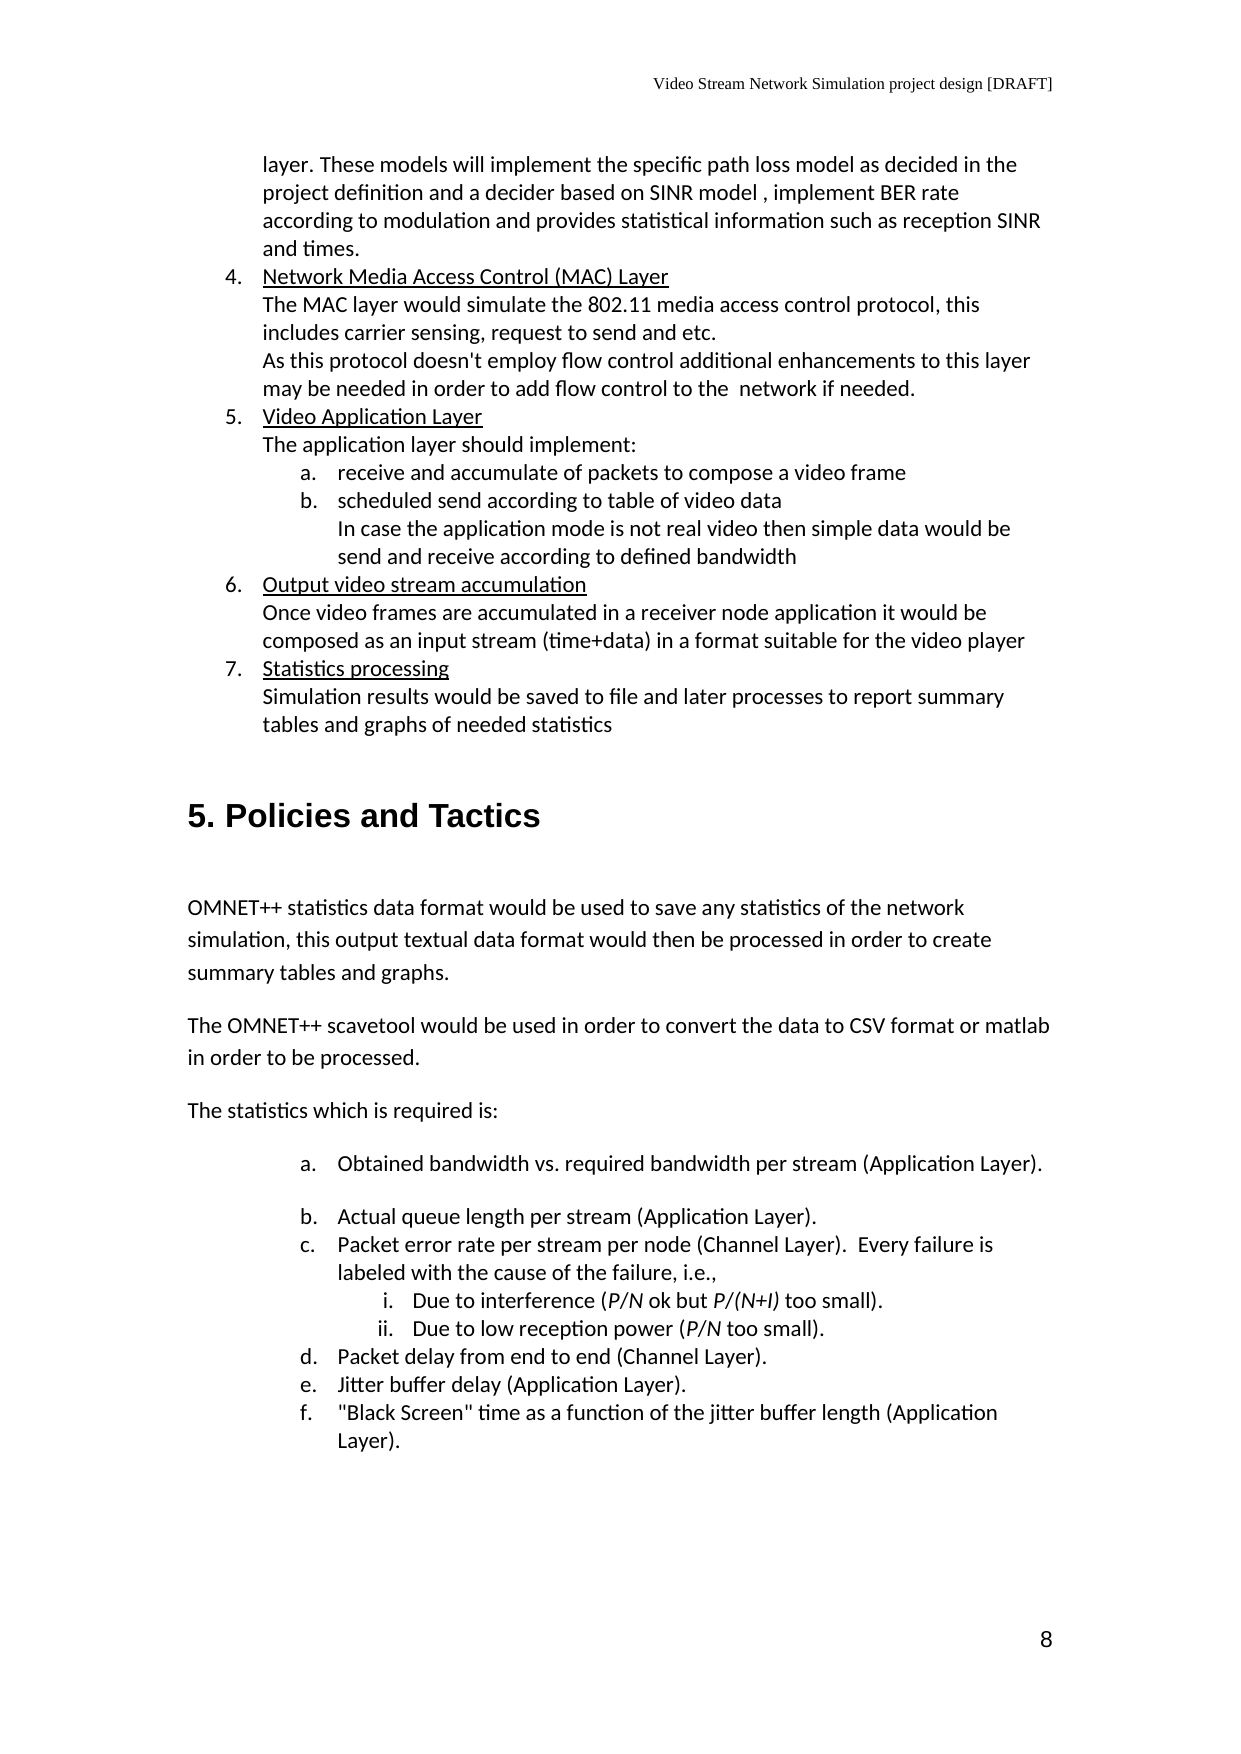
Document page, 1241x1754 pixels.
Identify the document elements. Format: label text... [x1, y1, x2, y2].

list Packet error rate per stream per node (Channel Layer). Every failure is labeled with the cause of the failure, i.e., [300, 1230, 1053, 1286]
list Due to interference (P/N ok but P/(N+I) too small). [394, 1286, 1053, 1314]
list receive and accumulate of packets to compose a video frame [300, 458, 1053, 486]
list Video Application Layer [225, 402, 1053, 430]
list Obtained bandwidth vs. required bandwidth per stream (Application Layer). [300, 1149, 1053, 1177]
list As this protocol doesn't employ flow control additional enhancements to this layer may be needed in order to add flow control to the network if needed. [262, 346, 1053, 402]
list Statistics processing [225, 654, 1053, 682]
list Packet delay from end to end (Channel Layer). [300, 1342, 1053, 1370]
list In case the application mode is not real video then simple data would be send and receive according to defined bandwidth [337, 514, 1053, 570]
subtitle Policies and Tactics [187, 796, 1053, 834]
text Simulation results would be saved to file and later processes to report summary tables and graphs of needed statistics [262, 682, 1053, 738]
text OMNET++ statistics data format would be used to save any statistics of the network simulation, this output textual data format would then be processed in order to create summary tables and graphs. [187, 893, 1053, 986]
list Jitter buffer delay (Application Layer). [300, 1370, 1053, 1398]
list The MAC layer would simulate the 802.11 media access control protocol, this includes carrier sensing, request to send and etc. [262, 290, 1053, 346]
list The application layer should implement: [262, 430, 1053, 458]
list Output video stream accumulation [225, 570, 1053, 598]
list Network Media Access Control (MAC) Layer [225, 262, 1053, 290]
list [262, 150, 1053, 262]
list Due to low reception power (P/N too small). [394, 1314, 1053, 1342]
list Actual queue length per stream (Application Layer). [300, 1202, 1053, 1230]
text The statistics which is required is: [187, 1096, 1053, 1124]
list Once video frames are accumulated in a receiver node application it would be composed as an input stream (time+data) in a format suitable for the video player [262, 598, 1053, 654]
list scheduled send according to table of video data [300, 486, 1053, 514]
list "Black Screen" time as a function of the jitter buffer length (Application Layer). [300, 1398, 1053, 1454]
text The OMNET++ scavetool would be used in order to convert the data to CSV format or matlab in order to be processed. [187, 1011, 1053, 1071]
